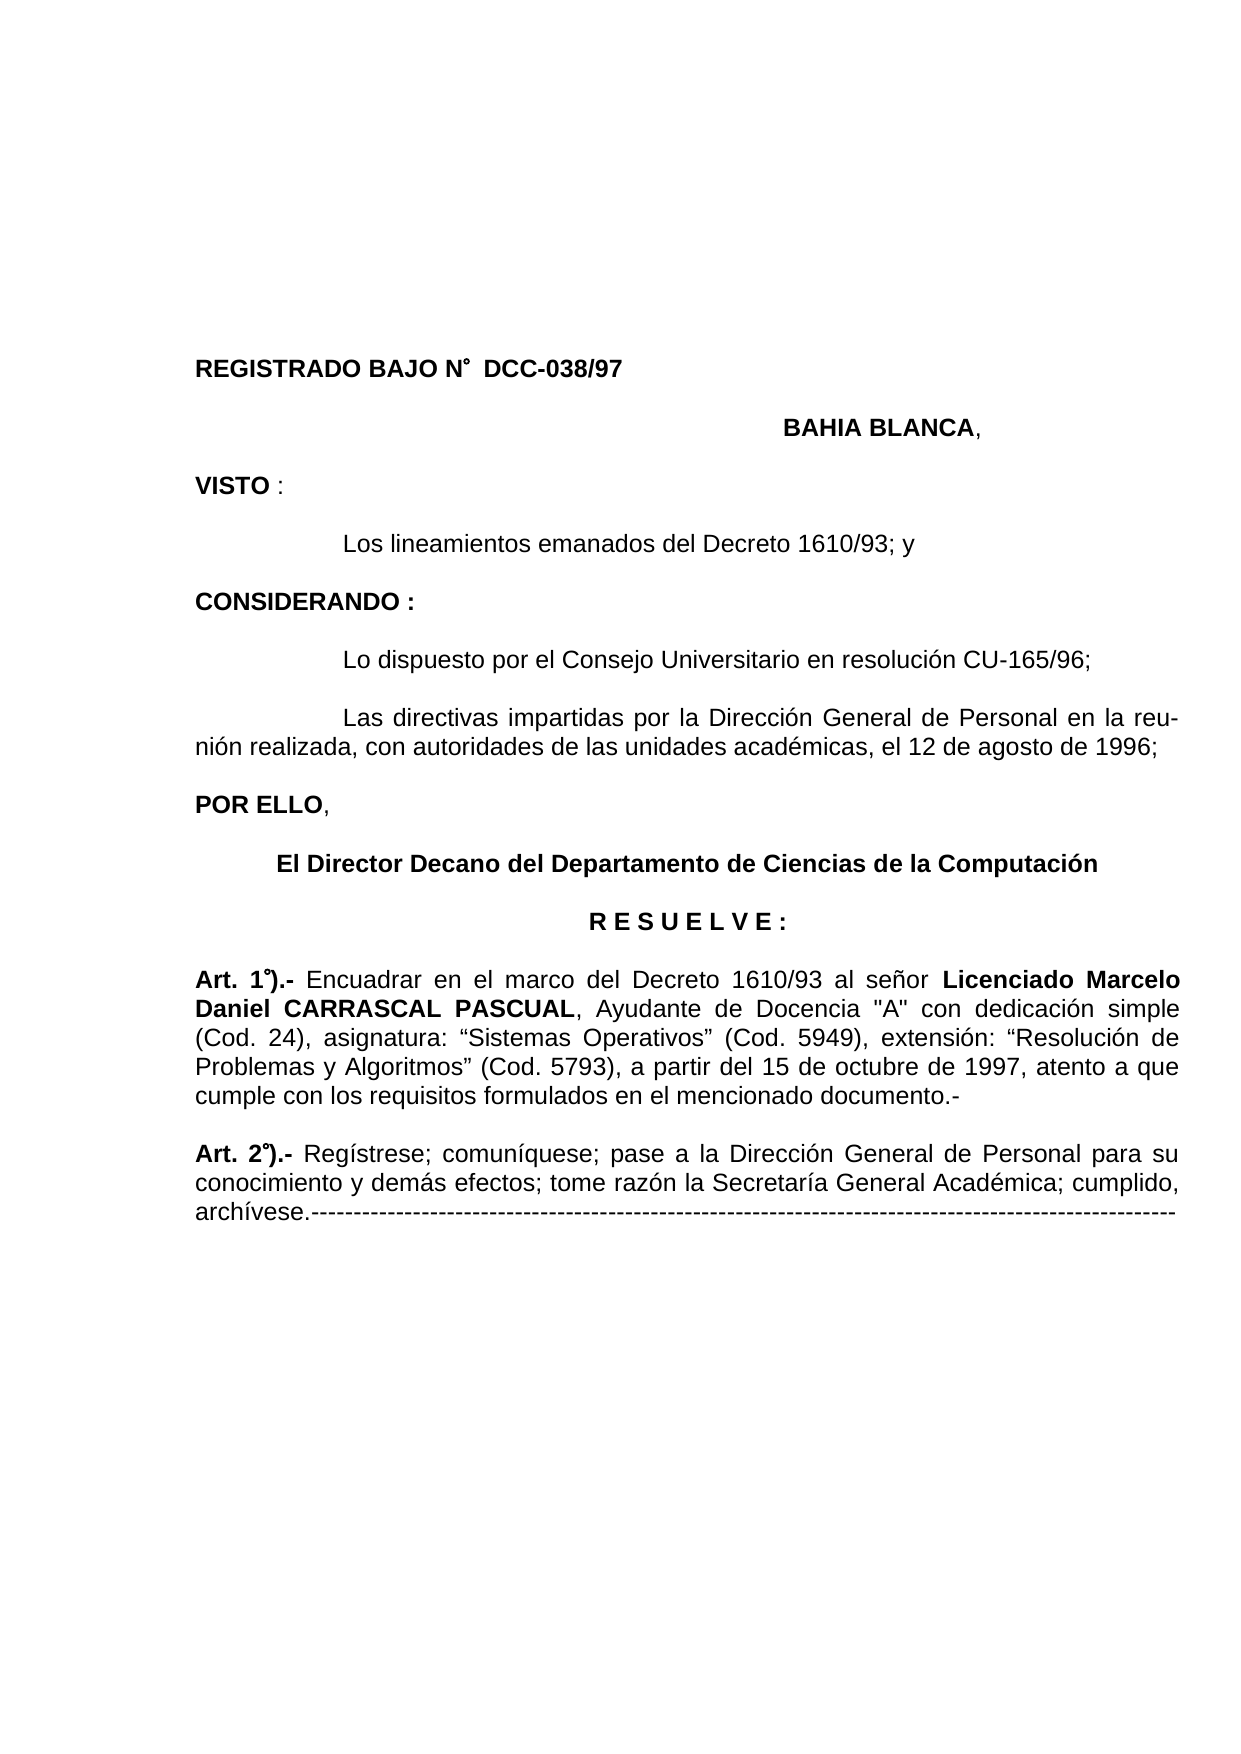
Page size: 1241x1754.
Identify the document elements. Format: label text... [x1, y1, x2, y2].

text R E S U E L V E : [195, 907, 1181, 936]
text Art. 1).- Encuadrar en el marco del Decreto 1610/93 al señor Licenciado Marcelo Daniel CARRASCAL PASCUAL, Ayudante de Docencia "A" con dedicación simple (Cod. 24), asignatura: “Sistemas Operativos” (Cod. 5949), extensión: “Resolución de Problemas y Algoritmos” (Cod. 5793), a partir del 15 de octubre de 1997, atento a que cumple con los requisitos formulados en el mencionado documento.- [195, 965, 1181, 1110]
text CONSIDERANDO : [195, 587, 1181, 616]
text Lo dispuesto por el Consejo Universitario en resolución CU-165/96; [195, 645, 1181, 674]
text VISTO : [195, 471, 1181, 500]
text Art. 2).- Regístrese; comuníquese; pase a la Dirección General de Personal para su conocimiento y demás efectos; tome razón la Secretaría General Académica; cumplido, archívese.------------------------------------------------------------------------------------------------------ [195, 1139, 1181, 1226]
text Los lineamientos emanados del Decreto 1610/93; y [195, 529, 1181, 558]
text REGISTRADO BAJO N DCC-038/97 [195, 354, 1181, 383]
text BAHIA BLANCA, [195, 412, 1181, 442]
text Las directivas impartidas por la Dirección General de Personal en la reu-nión realizada, con autoridades de las unidades académicas, el 12 de agosto de 1996; [195, 703, 1181, 761]
text El Director Decano del Departamento de Ciencias de la Computación [195, 848, 1181, 877]
text POR ELLO, [195, 790, 1181, 819]
